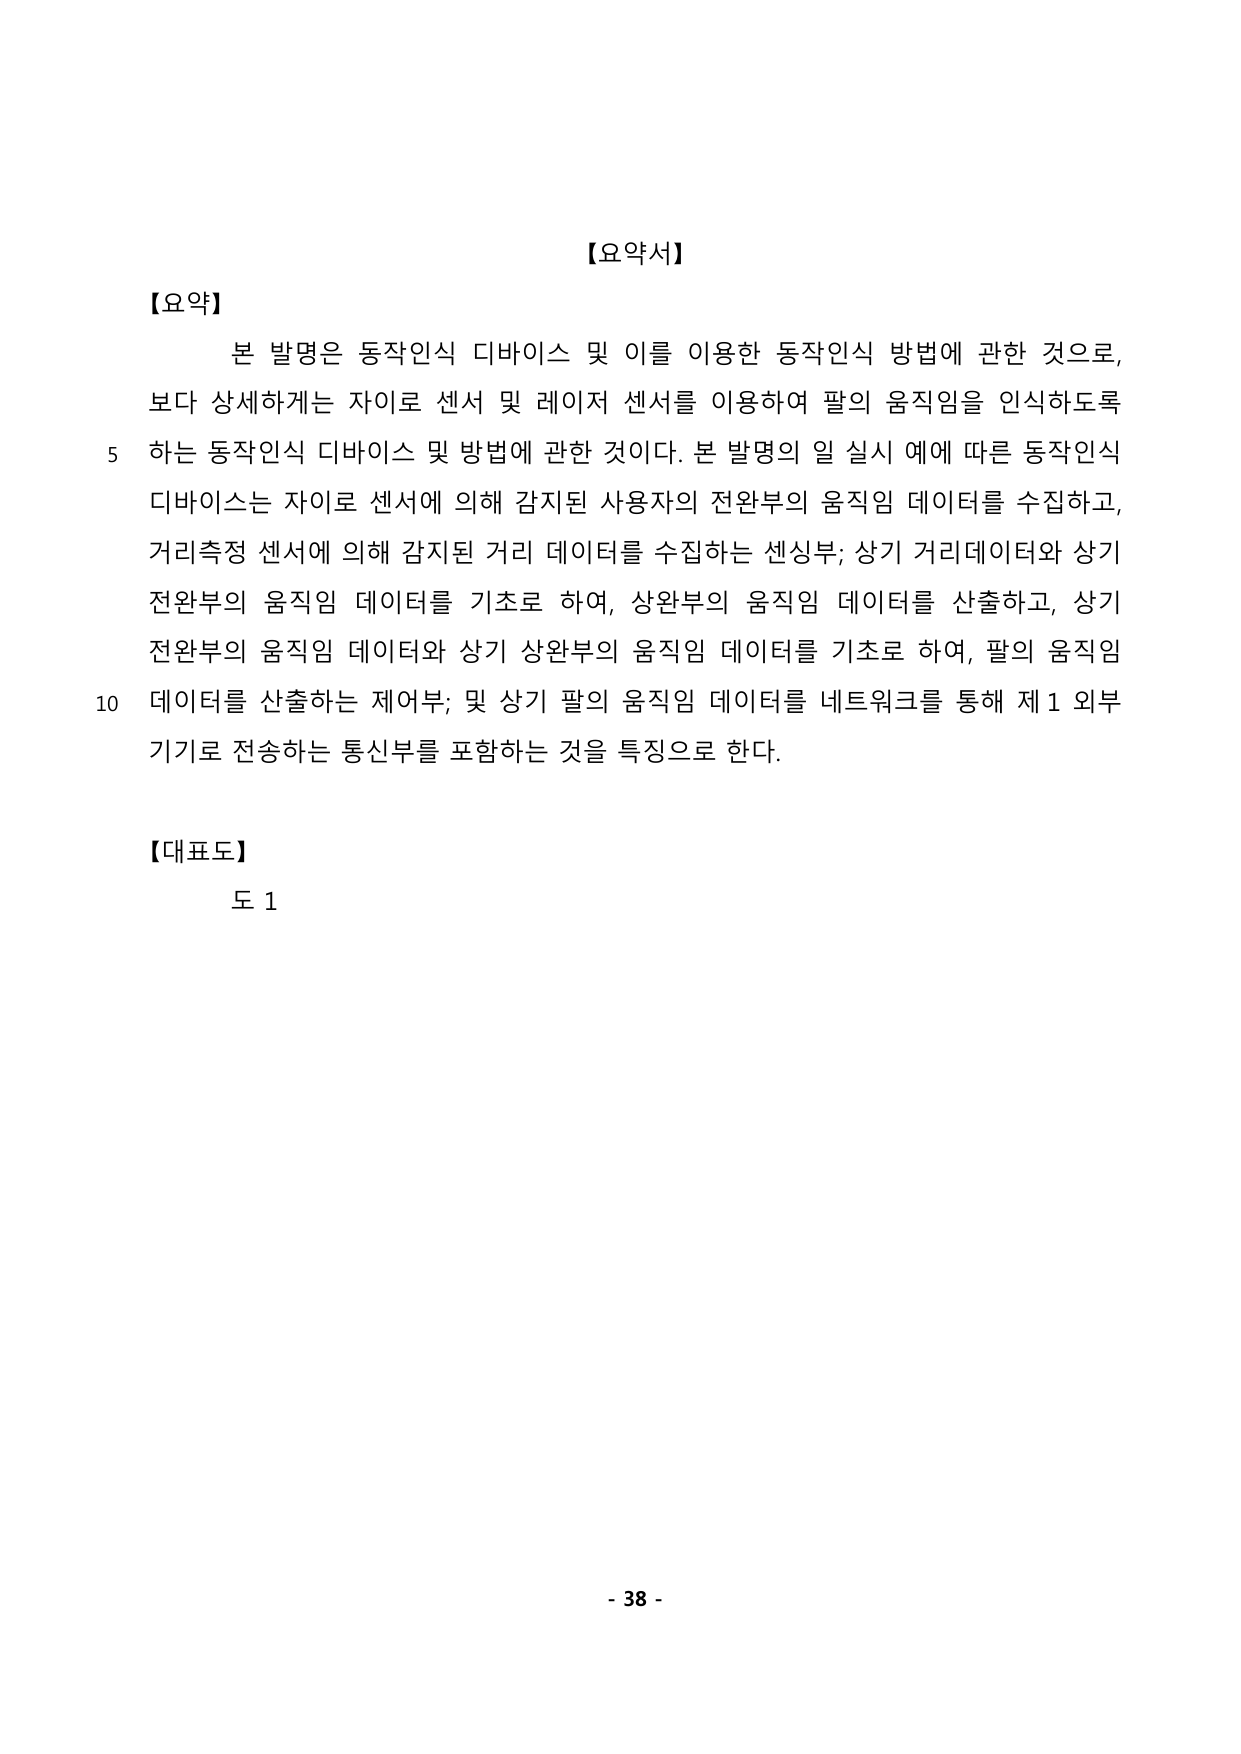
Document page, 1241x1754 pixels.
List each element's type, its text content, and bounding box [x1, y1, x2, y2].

text 【대표도】 [148, 834, 1122, 867]
text 【요약서】 [148, 236, 1122, 269]
text 본 발명은 동작인식 디바이스 및 이를 이용한 동작인식 방법에 관한 것으로, 보다 상세하게는 자이로 센서 및 레이저 센서를 이용하여 팔의 움직임을 인식하도록 하는 동작인식 디바이스 및 방법에 관한 것이다. 본 발명의 일 실시 예에 따른 동작인식 디바이스는 자이로 센서에 의해 감지된 사용자의 전완부의 움직임 데이터를 수집하고, 거리측정 센서에 의해 감지된 거리 데이터를 수집하는 센싱부; 상기 거리데이터와 상기 전완부의 움직임 데이터를 기초로 하여, 상완부의 움직임 데이터를 산출하고, 상기 전완부의 움직임 데이터와 상기 상완부의 움직임 데이터를 기초로 하여, 팔의 움직임 데이터를 산출하는 제어부; 및 상기 팔의 움직임 데이터를 네트워크를 통해 제1 외부 기기로 전송하는 통신부를 포함하는 것을 특징으로 한다. [148, 336, 1122, 767]
text 도 1 [148, 883, 1122, 917]
text 【요약】 [148, 286, 1122, 319]
